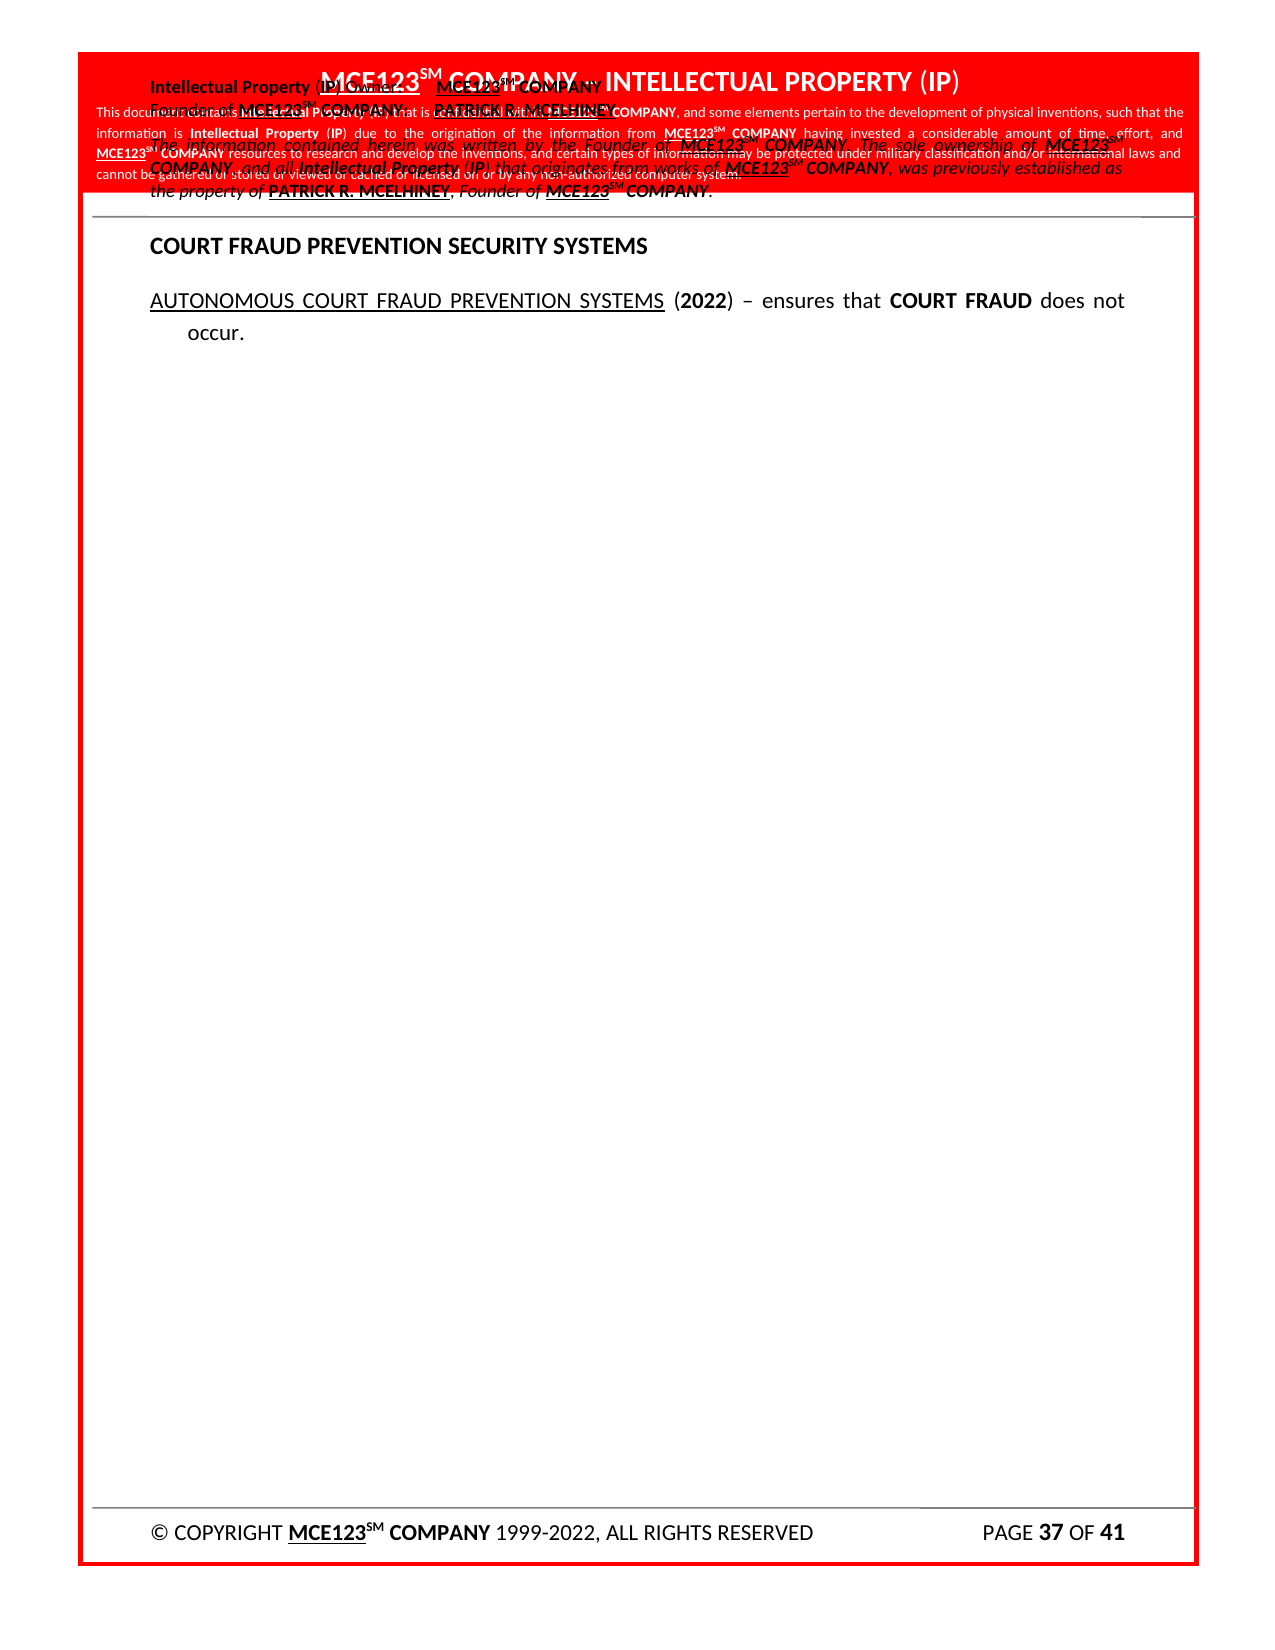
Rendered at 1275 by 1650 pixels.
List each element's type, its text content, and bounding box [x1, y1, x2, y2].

text AUTONOMOUS COURT FRAUD PREVENTION SYSTEMS (2022) – ensures that COURT FRAUD does not occur. [150, 286, 1125, 346]
text COURT FRAUD PREVENTION SECURITY SYSTEMS [150, 230, 1125, 261]
